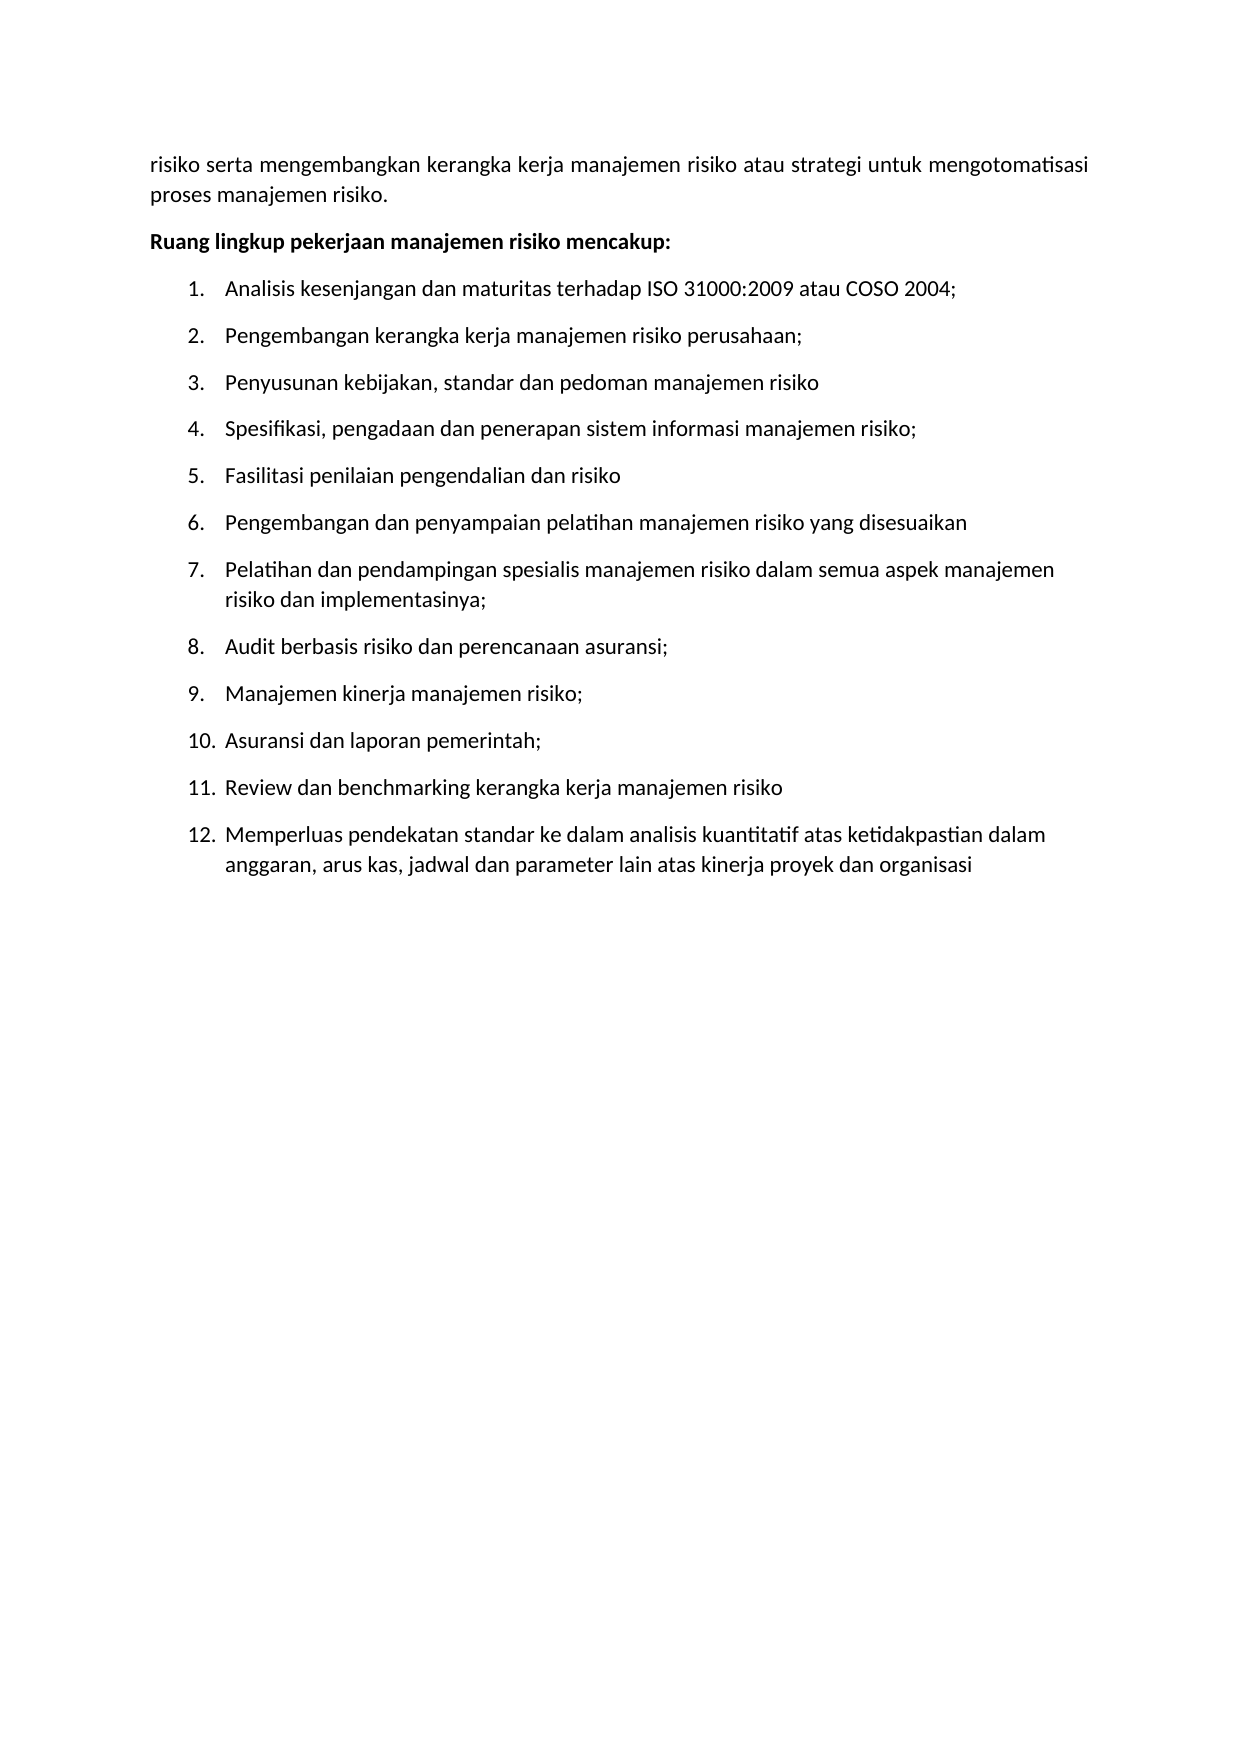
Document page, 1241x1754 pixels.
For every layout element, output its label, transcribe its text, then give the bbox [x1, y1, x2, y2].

list Spesifikasi, pengadaan dan penerapan sistem informasi manajemen risiko; [187, 414, 1090, 443]
list Pengembangan kerangka kerja manajemen risiko perusahaan; [187, 321, 1090, 349]
text Ruang lingkup pekerjaan manajemen risiko mencakup: [150, 227, 1090, 255]
list Memperluas pendekatan standar ke dalam analisis kuantitatif atas ketidakpastian dalam anggaran, arus kas, jadwal dan parameter lain atas kinerja proyek dan organisasi [187, 820, 1090, 878]
list Review dan benchmarking kerangka kerja manajemen risiko [187, 773, 1090, 801]
list Fasilitasi penilaian pengendalian dan risiko [187, 461, 1090, 489]
list Penyusunan kebijakan, standar dan pedoman manajemen risiko [187, 368, 1090, 396]
list Pengembangan dan penyampaian pelatihan manajemen risiko yang disesuaikan [187, 508, 1090, 536]
list Pelatihan dan pendampingan spesialis manajemen risiko dalam semua aspek manajemen risiko dan implementasinya; [187, 555, 1090, 613]
list Analisis kesenjangan dan maturitas terhadap ISO 31000:2009 atau COSO 2004; [187, 274, 1090, 302]
list Audit berbasis risiko dan perencanaan asuransi; [187, 632, 1090, 660]
list Asuransi dan laporan pemerintah; [187, 726, 1090, 754]
list Manajemen kinerja manajemen risiko; [187, 679, 1090, 707]
